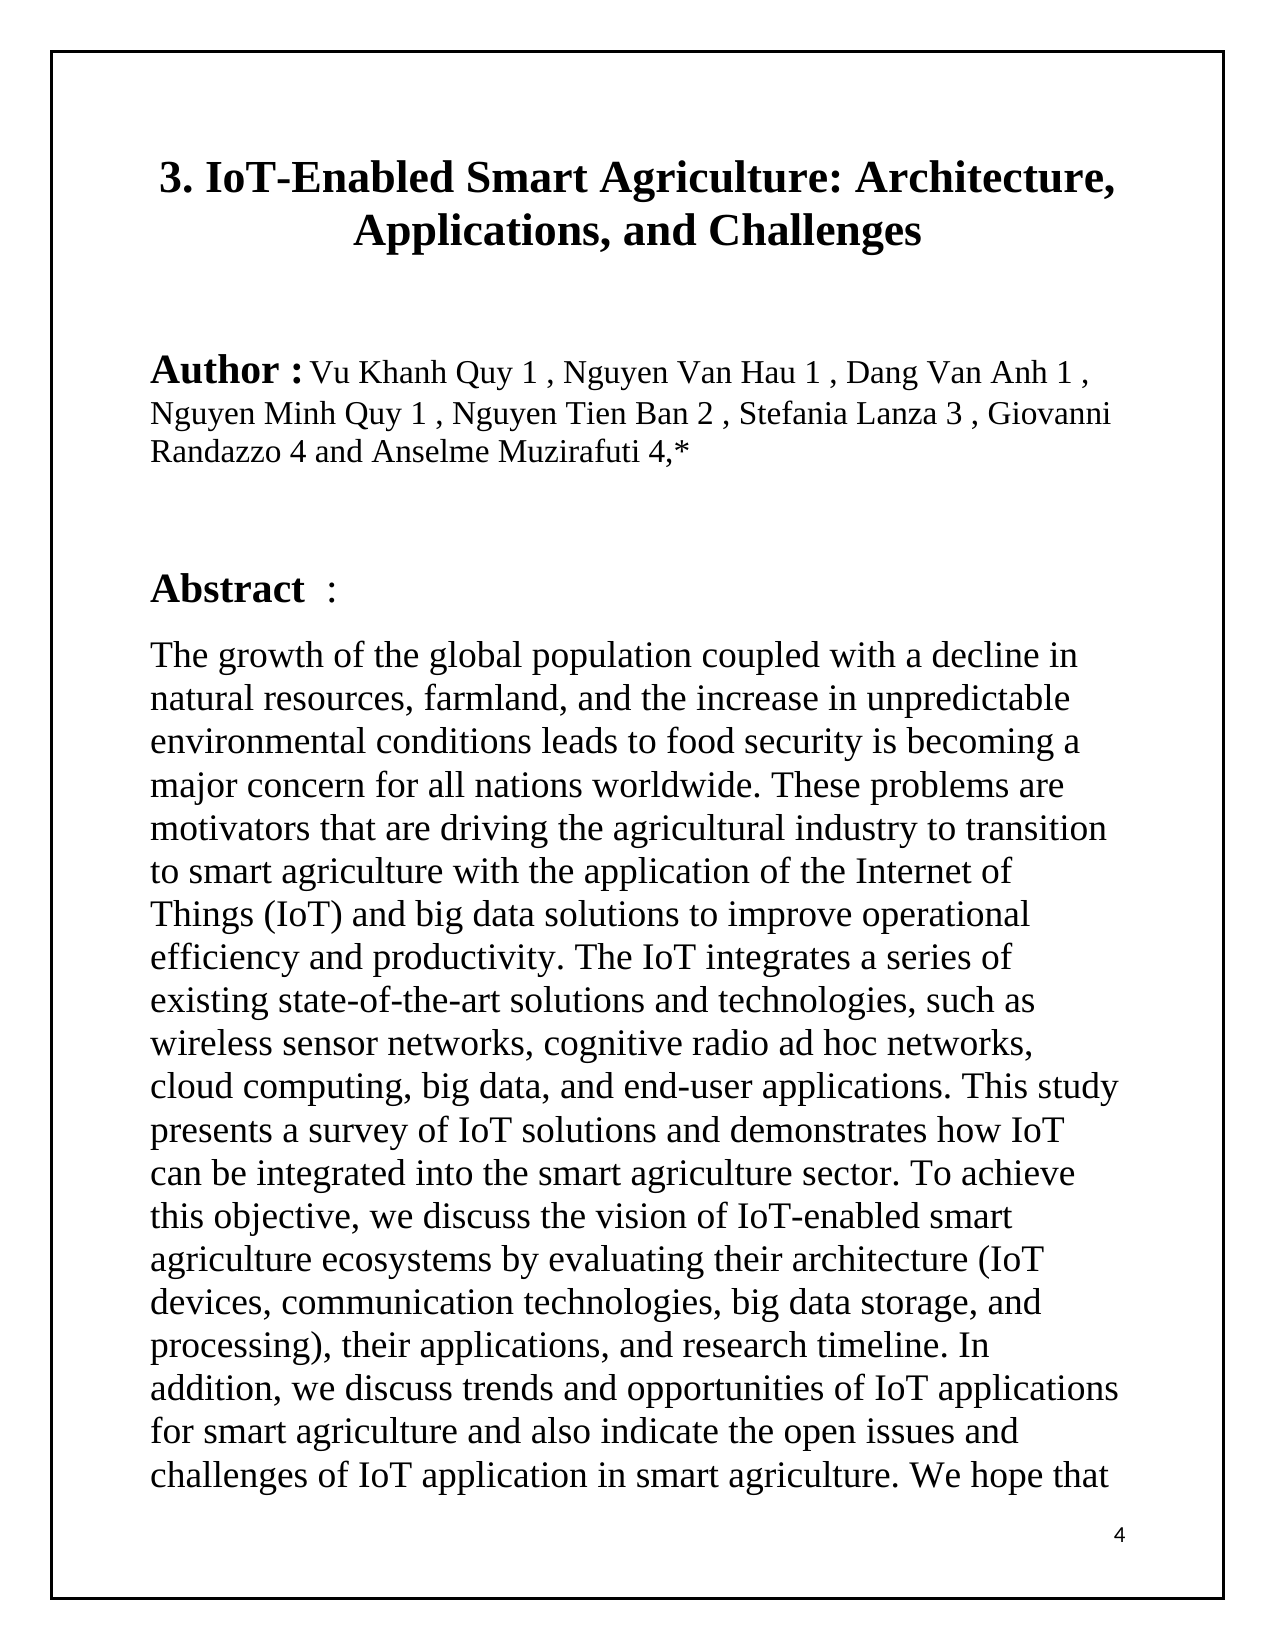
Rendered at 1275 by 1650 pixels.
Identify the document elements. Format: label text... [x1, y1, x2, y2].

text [150, 633, 1125, 1495]
text 3. IoT-Enabled Smart Agriculture: Architecture, Applications, and Challenges [150, 150, 1125, 255]
text Author : Vu Khanh Quy 1 , Nguyen Van Hau 1 , Dang Van Anh 1 , Nguyen Minh Quy 1 , Nguyen Tien Ban 2 , Stefania Lanza 3 , Giovanni Randazzo 4 and Anselme Muzirafuti 4,* [150, 345, 1125, 469]
text Abstract : [150, 564, 1125, 612]
